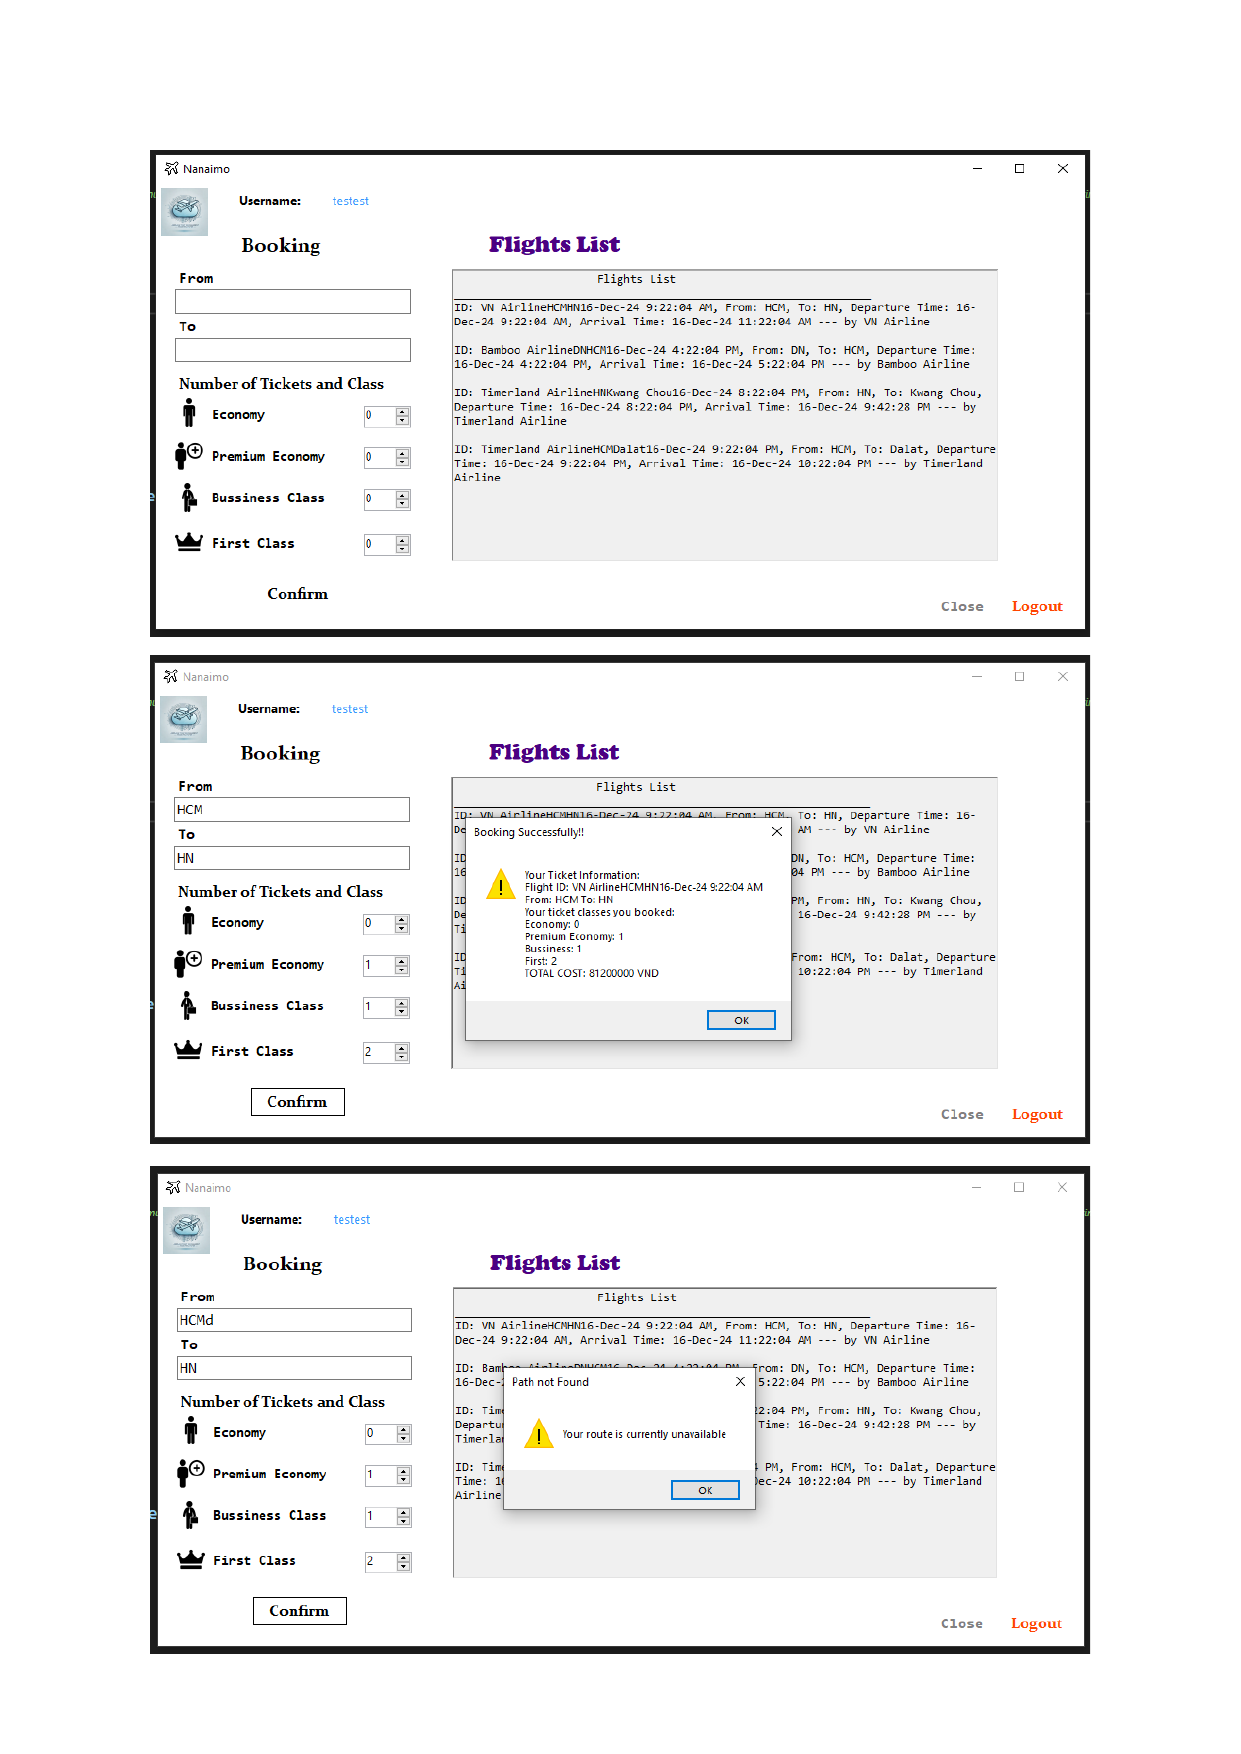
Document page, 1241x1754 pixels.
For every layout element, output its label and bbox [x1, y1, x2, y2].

picture [150, 150, 1091, 637]
picture [150, 655, 1091, 1144]
picture [150, 1166, 1091, 1654]
